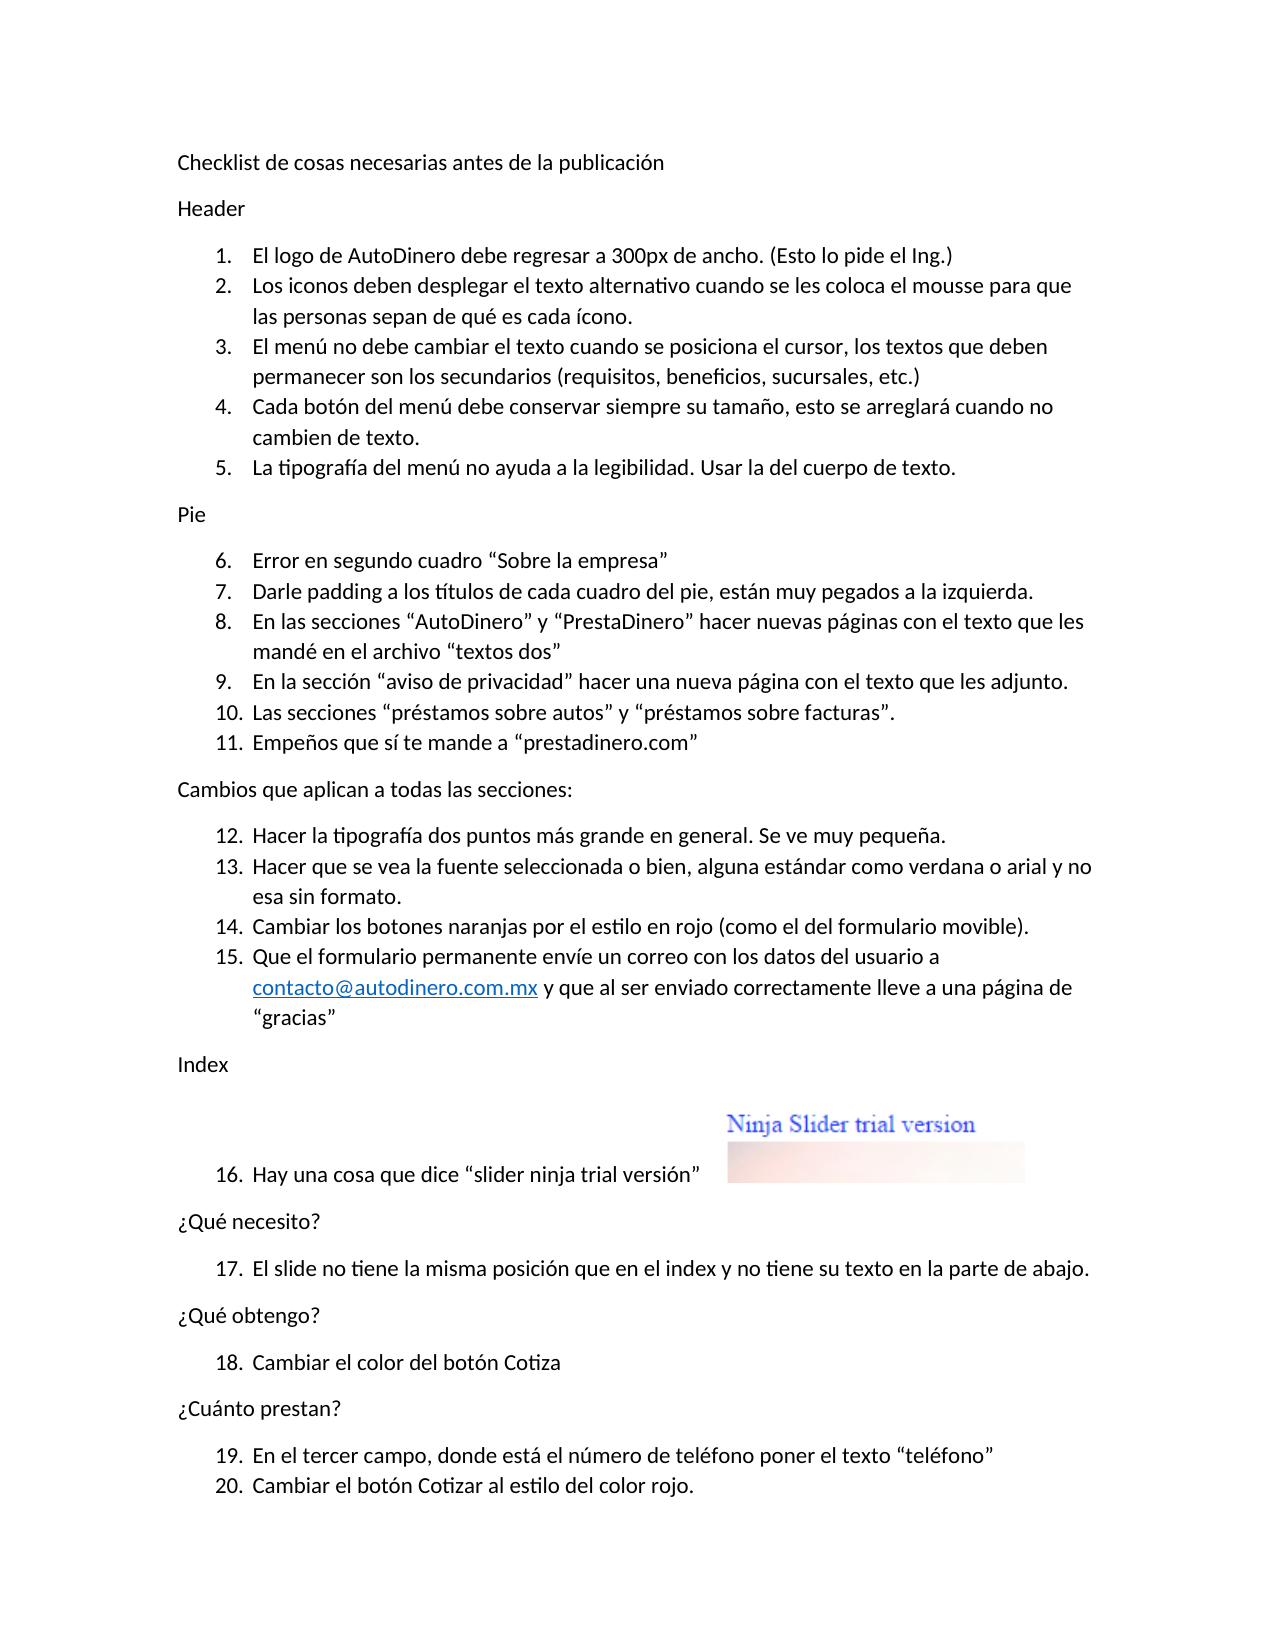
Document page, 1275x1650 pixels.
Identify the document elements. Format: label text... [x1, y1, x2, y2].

list Cambiar los botones naranjas por el estilo en rojo (como el del formulario movible). [215, 912, 1098, 940]
text Index [177, 1050, 1098, 1078]
list Las secciones “préstamos sobre autos” y “préstamos sobre facturas”. [215, 698, 1098, 726]
list En la sección “aviso de privacidad” hacer una nueva página con el texto que les adjunto. [215, 667, 1098, 695]
list Los iconos deben desplegar el texto alternativo cuando se les coloca el mousse para que las personas sepan de qué es cada ícono. [215, 272, 1098, 330]
text ¿Qué obtengo? [177, 1301, 1098, 1329]
text Checklist de cosas necesarias antes de la publicación [177, 148, 1098, 176]
list El logo de AutoDinero debe regresar a 300px de ancho. (Esto lo pide el Ing.) [215, 241, 1098, 269]
list En el tercer campo, donde está el número de teléfono poner el texto “teléfono” [215, 1441, 1098, 1469]
list En las secciones “AutoDinero” y “PrestaDinero” hacer nuevas páginas con el texto que les mandé en el archivo “textos dos” [215, 607, 1098, 665]
text Cambios que aplican a todas las secciones: [177, 775, 1098, 803]
list Darle padding a los títulos de cada cuadro del pie, están muy pegados a la izquierda. [215, 577, 1098, 605]
list Empeños que sí te mande a “prestadinero.com” [215, 728, 1098, 756]
list Cada botón del menú debe conservar siempre su tamaño, esto se arreglará cuando no cambien de texto. [215, 392, 1098, 451]
list El menú no debe cambiar el texto cuando se posiciona el cursor, los textos que deben permanecer son los secundarios (requisitos, beneficios, sucursales, etc.) [215, 332, 1098, 390]
list Cambiar el botón Cotizar al estilo del color rojo. [215, 1472, 1098, 1500]
list Hacer la tipografía dos puntos más grande en general. Se ve muy pequeña. [215, 822, 1098, 849]
list Error en segundo cuadro “Sobre la empresa” [215, 547, 1098, 574]
list Cambiar el color del botón Cotiza [215, 1348, 1098, 1376]
list Que el formulario permanente envíe un correo con los datos del usuario a contacto@autodinero.com.mx y que al ser enviado correctamente lleve a una página de “gracias” [215, 942, 1098, 1031]
text Pie [177, 500, 1098, 528]
list El slide no tiene la misma posición que en el index y no tiene su texto en la parte de abajo. [215, 1254, 1098, 1282]
list Hacer que se vea la fuente seleccionada o bien, alguna estándar como verdana o arial y no esa sin formato. [215, 852, 1098, 910]
text ¿Cuánto prestan? [177, 1394, 1098, 1423]
text ¿Qué necesito? [177, 1207, 1098, 1235]
list La tipografía del menú no ayuda a la legibilidad. Usar la del cuerpo de texto. [215, 453, 1098, 481]
picture [706, 1096, 1025, 1183]
text Header [177, 194, 1098, 222]
